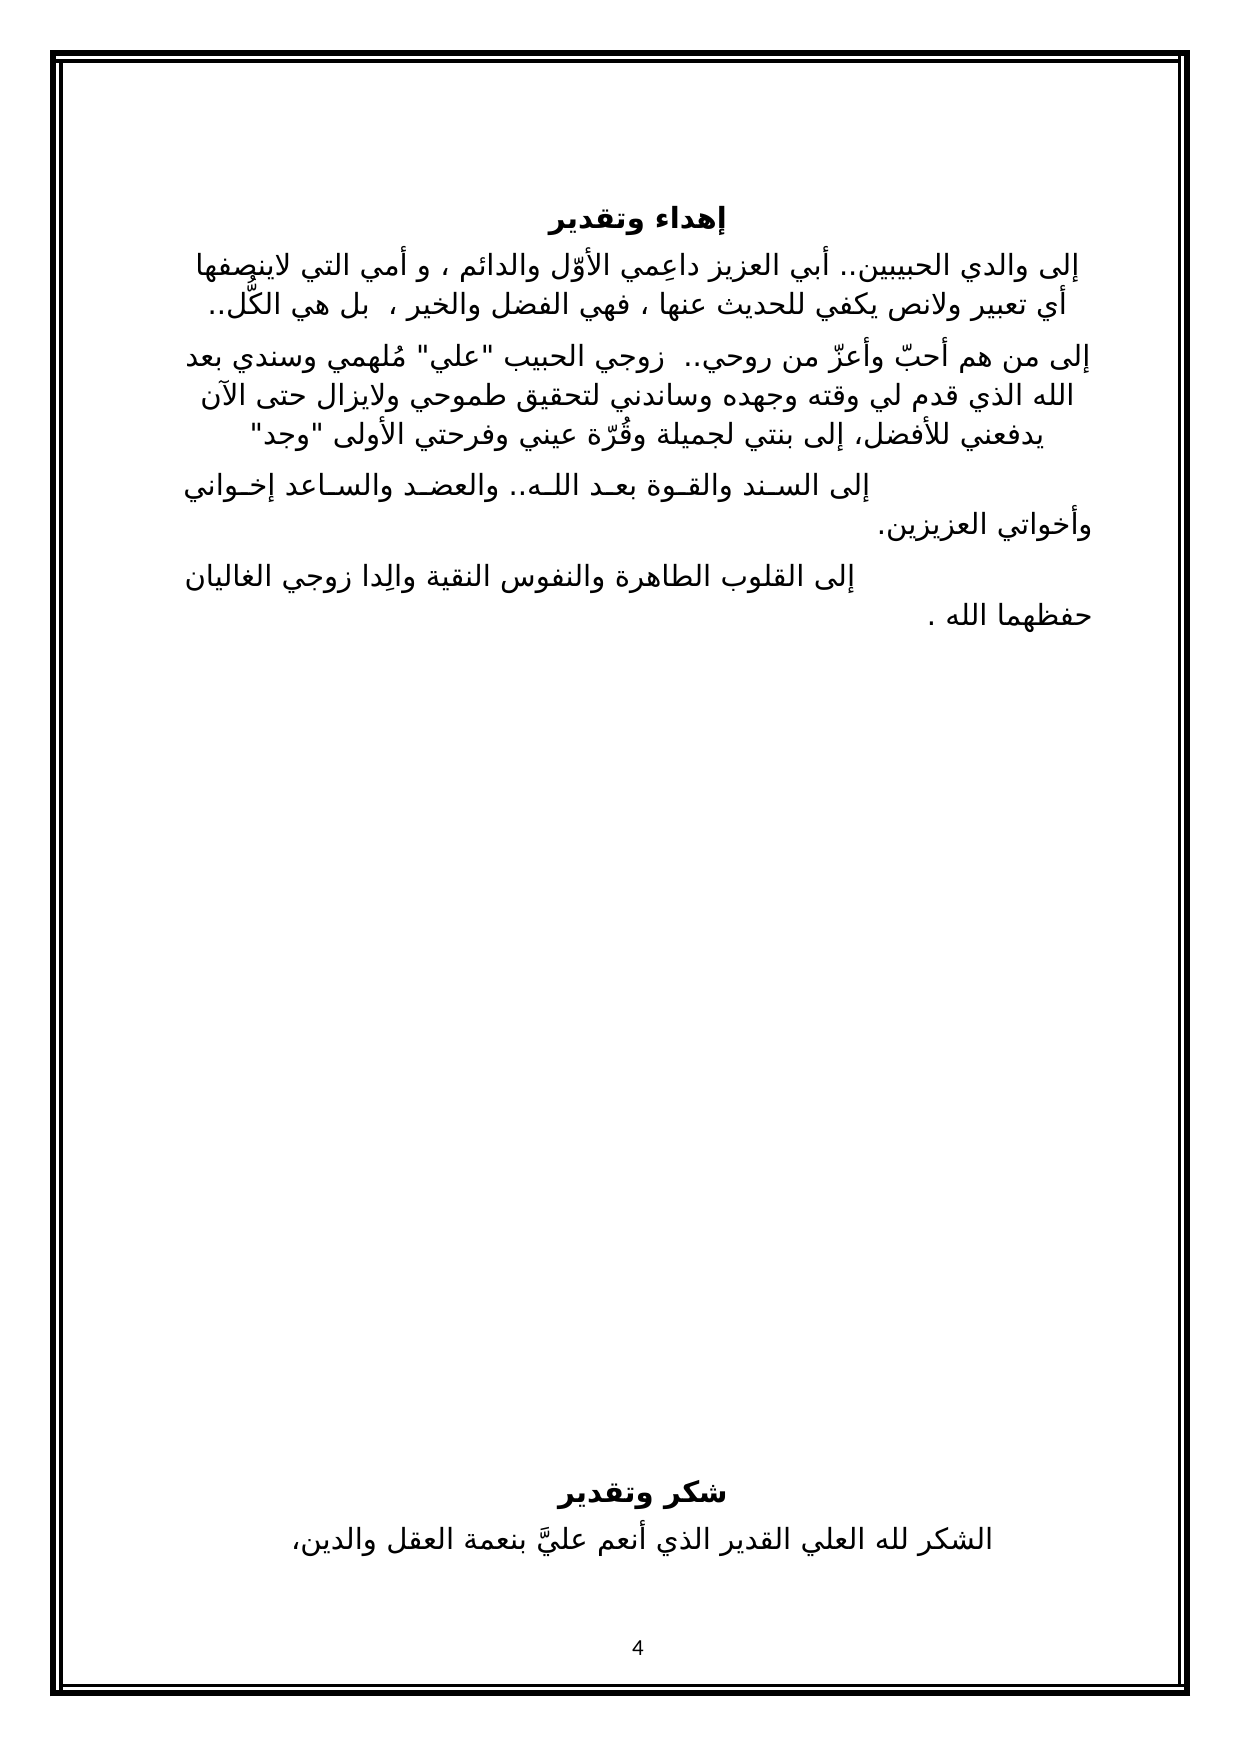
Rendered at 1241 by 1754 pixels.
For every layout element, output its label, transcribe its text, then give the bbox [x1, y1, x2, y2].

text إلى والدي الحبيبين.. أبي العزيز داعِمي الأوّل والدائم ، و أمي التي لاينصفها أي تعبير ولانص يكفي للحديث عنها ، فهي الفضل والخير ، بل هي الكُّل.. [183, 249, 1093, 322]
subtitle شكر وتقدير [183, 1475, 1093, 1509]
text إلى السند والقوة بعد الله.. والعضد والساعد إخواني وأخواتي العزيزين. [183, 468, 1093, 541]
text إلى من هم أحبّ وأعزّ من روحي.. زوجي الحبيب "علي" مُلهمي وسندي بعد الله الذي قدم لي وقته وجهده وساندني لتحقيق طموحي ولايزال حتى الآن يدفعني للأفضل، إلى بنتي لجميلة وقُرّة عيني وفرحتي الأولى "وجد" [183, 339, 1093, 451]
text إلى القلوب الطاهرة والنفوس النقية والِدا زوجي الغاليان حفظهما الله . [183, 559, 1093, 632]
text الشكر لله العلي القدير الذي أنعم عليَّ بنعمة العقل والدين، [183, 1523, 1093, 1557]
subtitle إهداء وتقدير [183, 201, 1093, 235]
